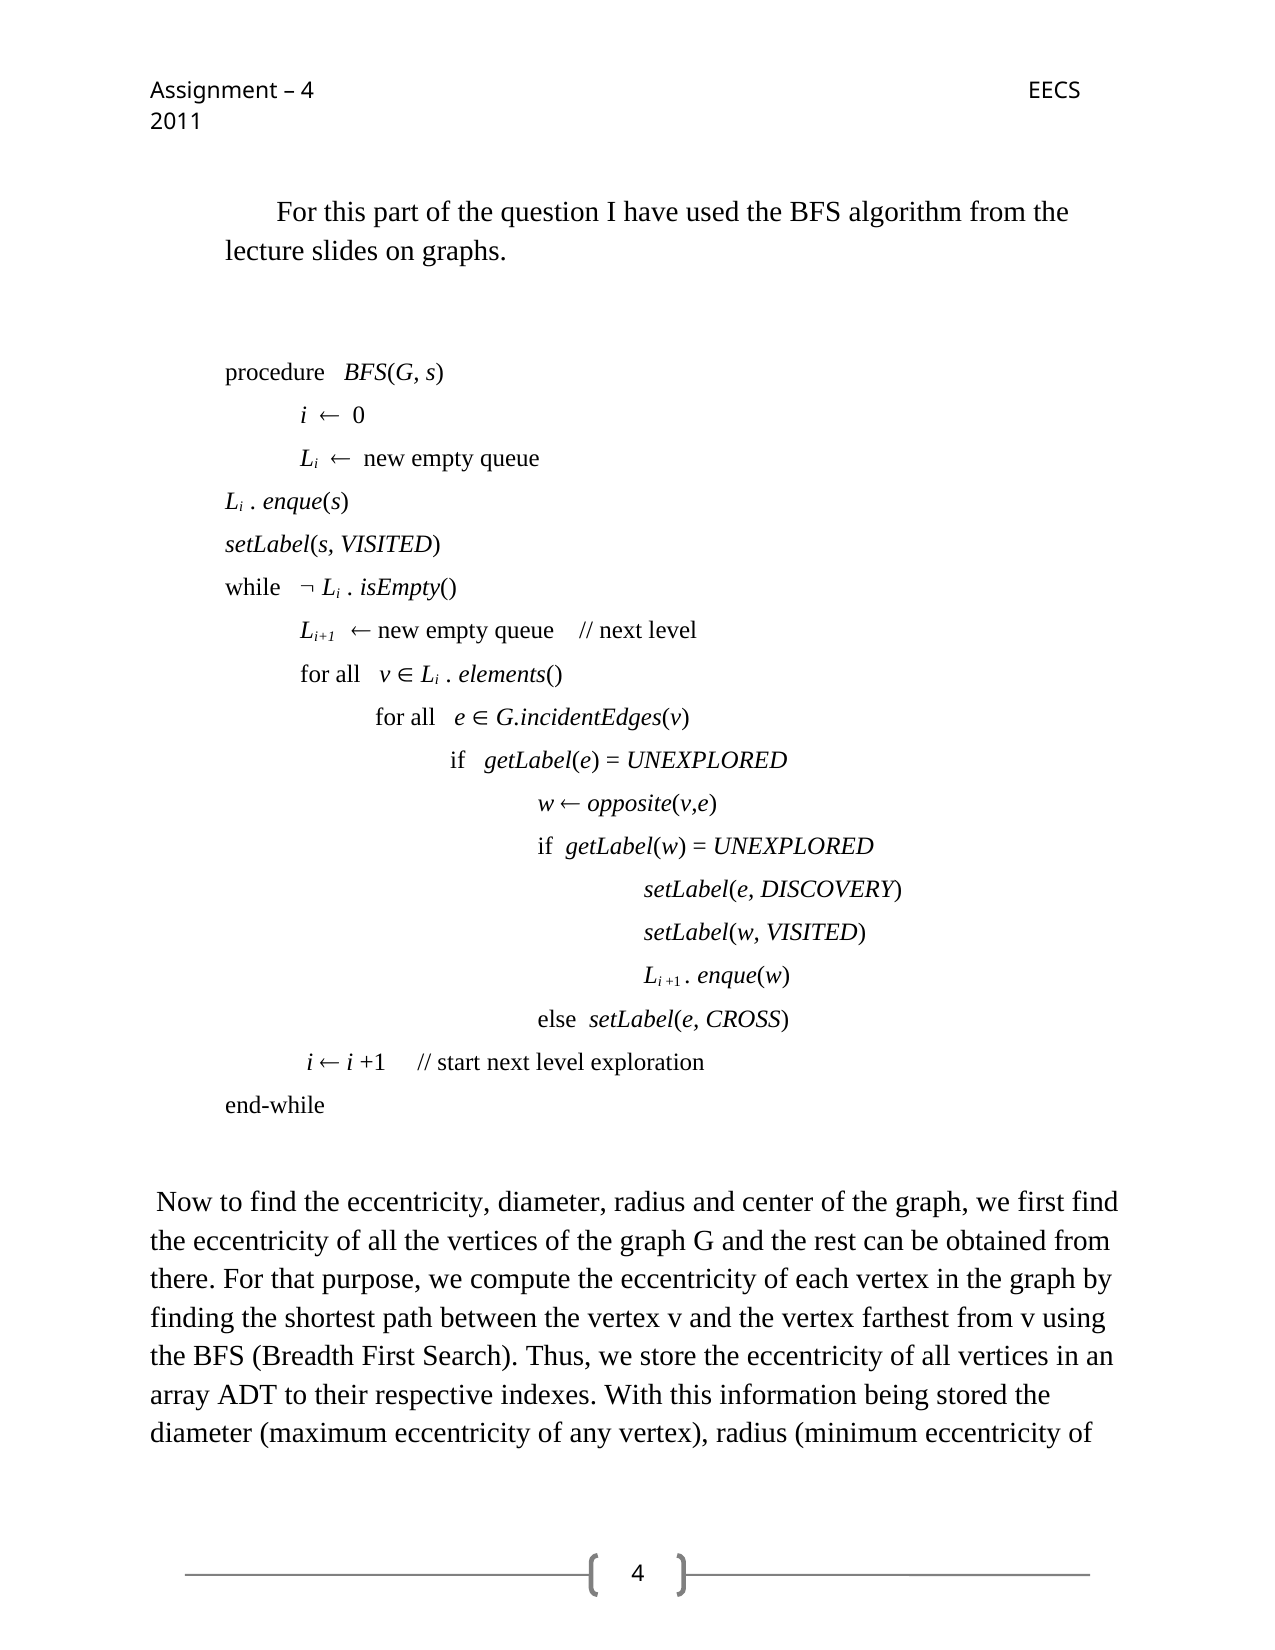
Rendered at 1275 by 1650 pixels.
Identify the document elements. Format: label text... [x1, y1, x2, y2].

list For this part of the question I have used the BFS algorithm from the lecture slides on graphs. [225, 194, 1125, 266]
list i i +1 // start next level exploration [225, 1047, 1125, 1076]
list while Li . isEmpty() [225, 572, 1125, 601]
list if getLabel(e) = UNEXPLORED [225, 745, 1125, 774]
list setLabel(s, VISITED) [225, 529, 1125, 558]
list procedure BFS(G, s) [225, 357, 1125, 386]
list setLabel(e, DISCOVERY) [225, 874, 1125, 903]
list w opposite(v,e) [225, 788, 1125, 817]
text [150, 1184, 1125, 1449]
list Li . enque(s) [225, 486, 1125, 515]
list end-while [225, 1090, 1125, 1119]
list Li+1 new empty queue // next level [225, 616, 1125, 644]
list i 0 [225, 400, 1125, 429]
list Li new empty queue [225, 443, 1125, 472]
list Li +1 . enque(w) [225, 961, 1125, 989]
list for all v Li . elements() for all e G.incidentEdges(v) [225, 659, 1125, 731]
list setLabel(w, VISITED) [225, 917, 1125, 946]
list else setLabel(e, CROSS) [225, 1004, 1125, 1032]
list if getLabel(w) = UNEXPLORED [225, 831, 1125, 860]
